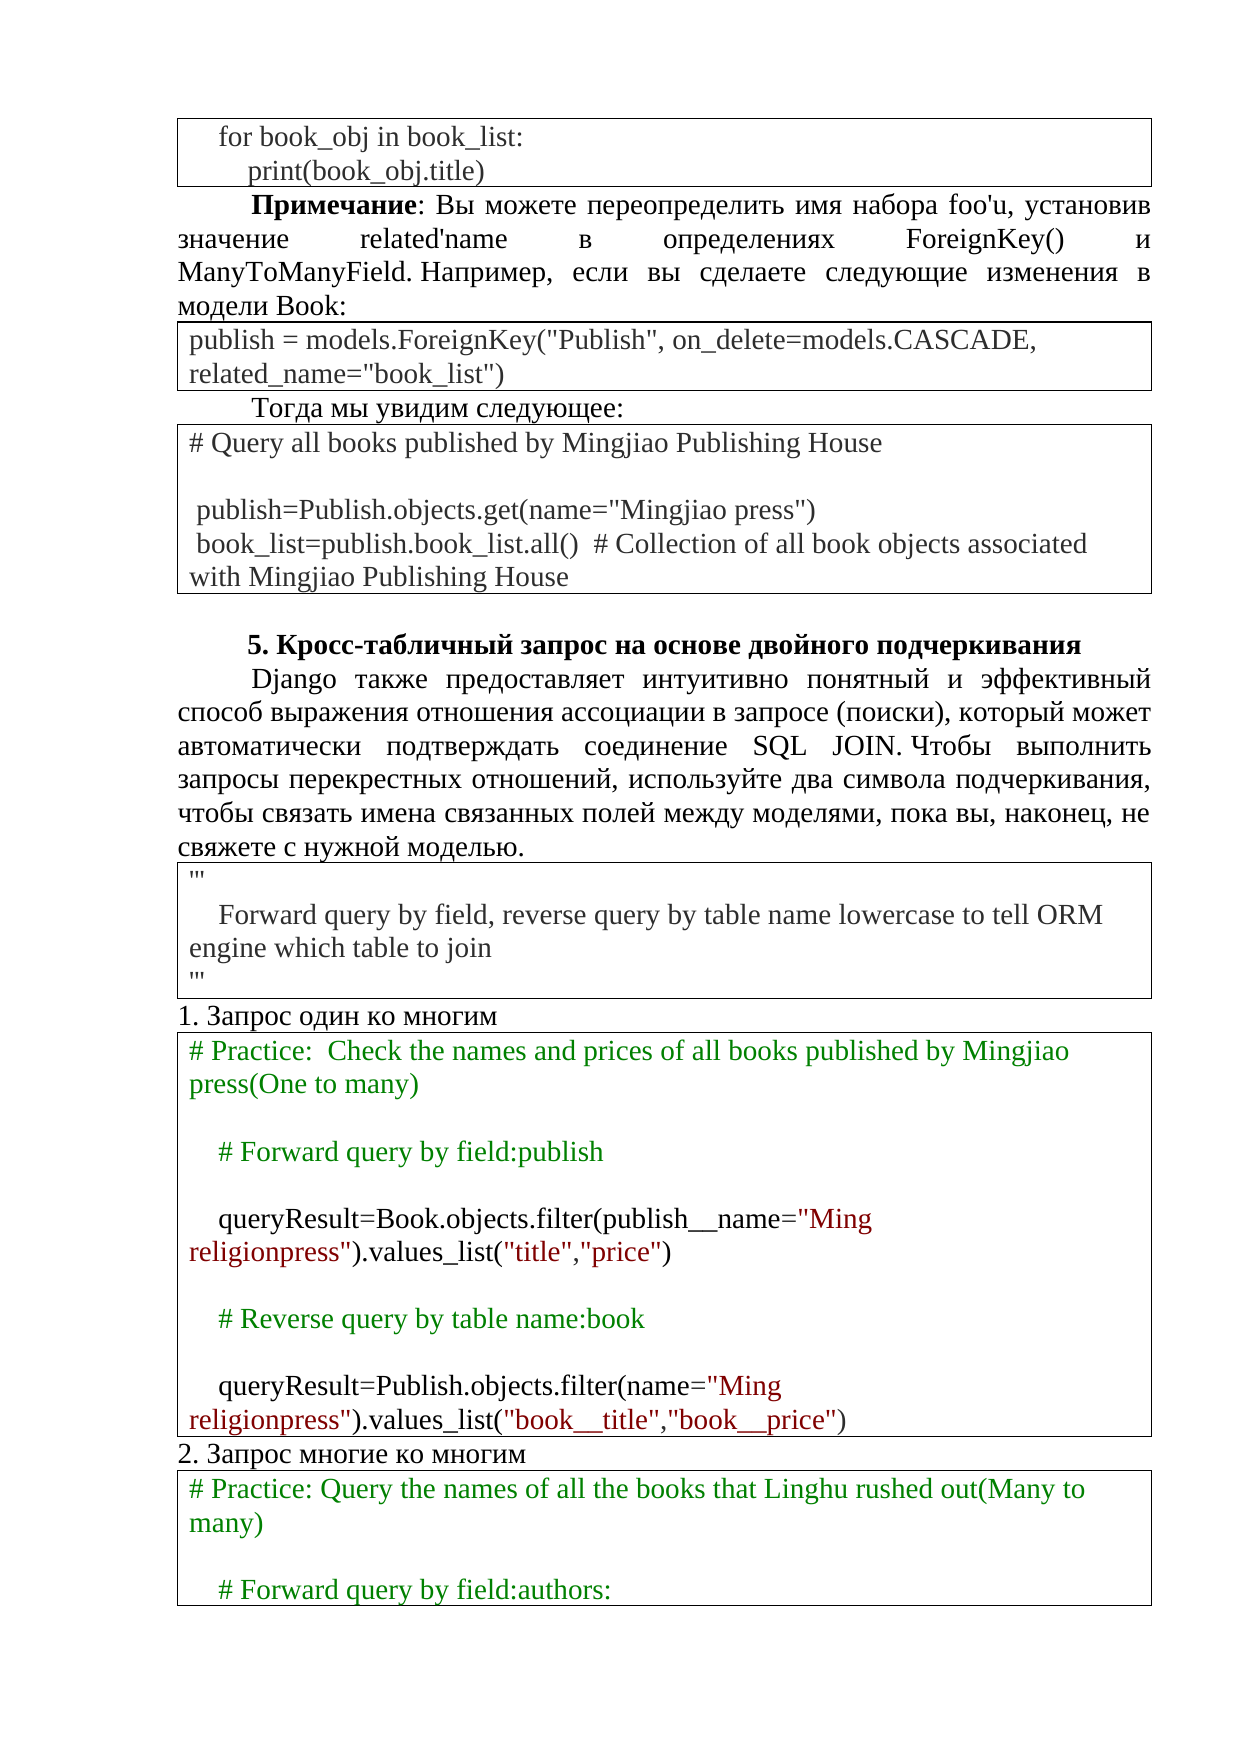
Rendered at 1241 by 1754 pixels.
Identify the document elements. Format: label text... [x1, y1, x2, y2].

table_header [178, 1471, 1151, 1605]
table_header # Practice: Check the names and prices of all books published by Mingjiao press(One to many) # Forward query by field:publish queryResult=Book.objects.filter(publish__name="Ming religionpress").values_list("title","price") # Reverse query by table name:book queryResult=Publish.objects.filter(name="Ming religionpress").values_list("book__title","book__price") [178, 1033, 1151, 1436]
text 1. Запрос один ко многим [177, 999, 1152, 1032]
table_header ''' Forward query by field, reverse query by table name lowercase to tell ORM engine which table to join ''' [178, 863, 1151, 997]
text Примечание: Вы можете переопределить имя набора foo'u, установив значение related'name в определениях ForeignKey() и ManyToManyField. Например, если вы сделаете следующие изменения в модели Book: [177, 187, 1152, 321]
text Django также предоставляет интуитивно понятный и эффективный способ выражения отношения ассоциации в запросе (поиски), который может автоматически подтверждать соединение SQL JOIN. Чтобы выполнить запросы перекрестных отношений, используйте два символа подчеркивания, чтобы связать имена связанных полей между моделями, пока вы, наконец, не свяжете с нужной моделью. [177, 661, 1152, 862]
text Тогда мы увидим следующее: [177, 391, 1152, 424]
text 2. Запрос многие ко многим [177, 1437, 1152, 1470]
table_header # Query all books published by Mingjiao Publishing House publish=Publish.objects.get(name="Mingjiao press") book_list=publish.book_list.all() # Collection of all book objects associated with Mingjiao Publishing House [178, 425, 1151, 593]
table_header publish = models.ForeignKey("Publish", on_delete=models.CASCADE, related_name="book_list") [178, 323, 1151, 389]
text 5. Кросс-табличный запрос на основе двойного подчеркивания [177, 627, 1152, 661]
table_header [178, 119, 1151, 186]
